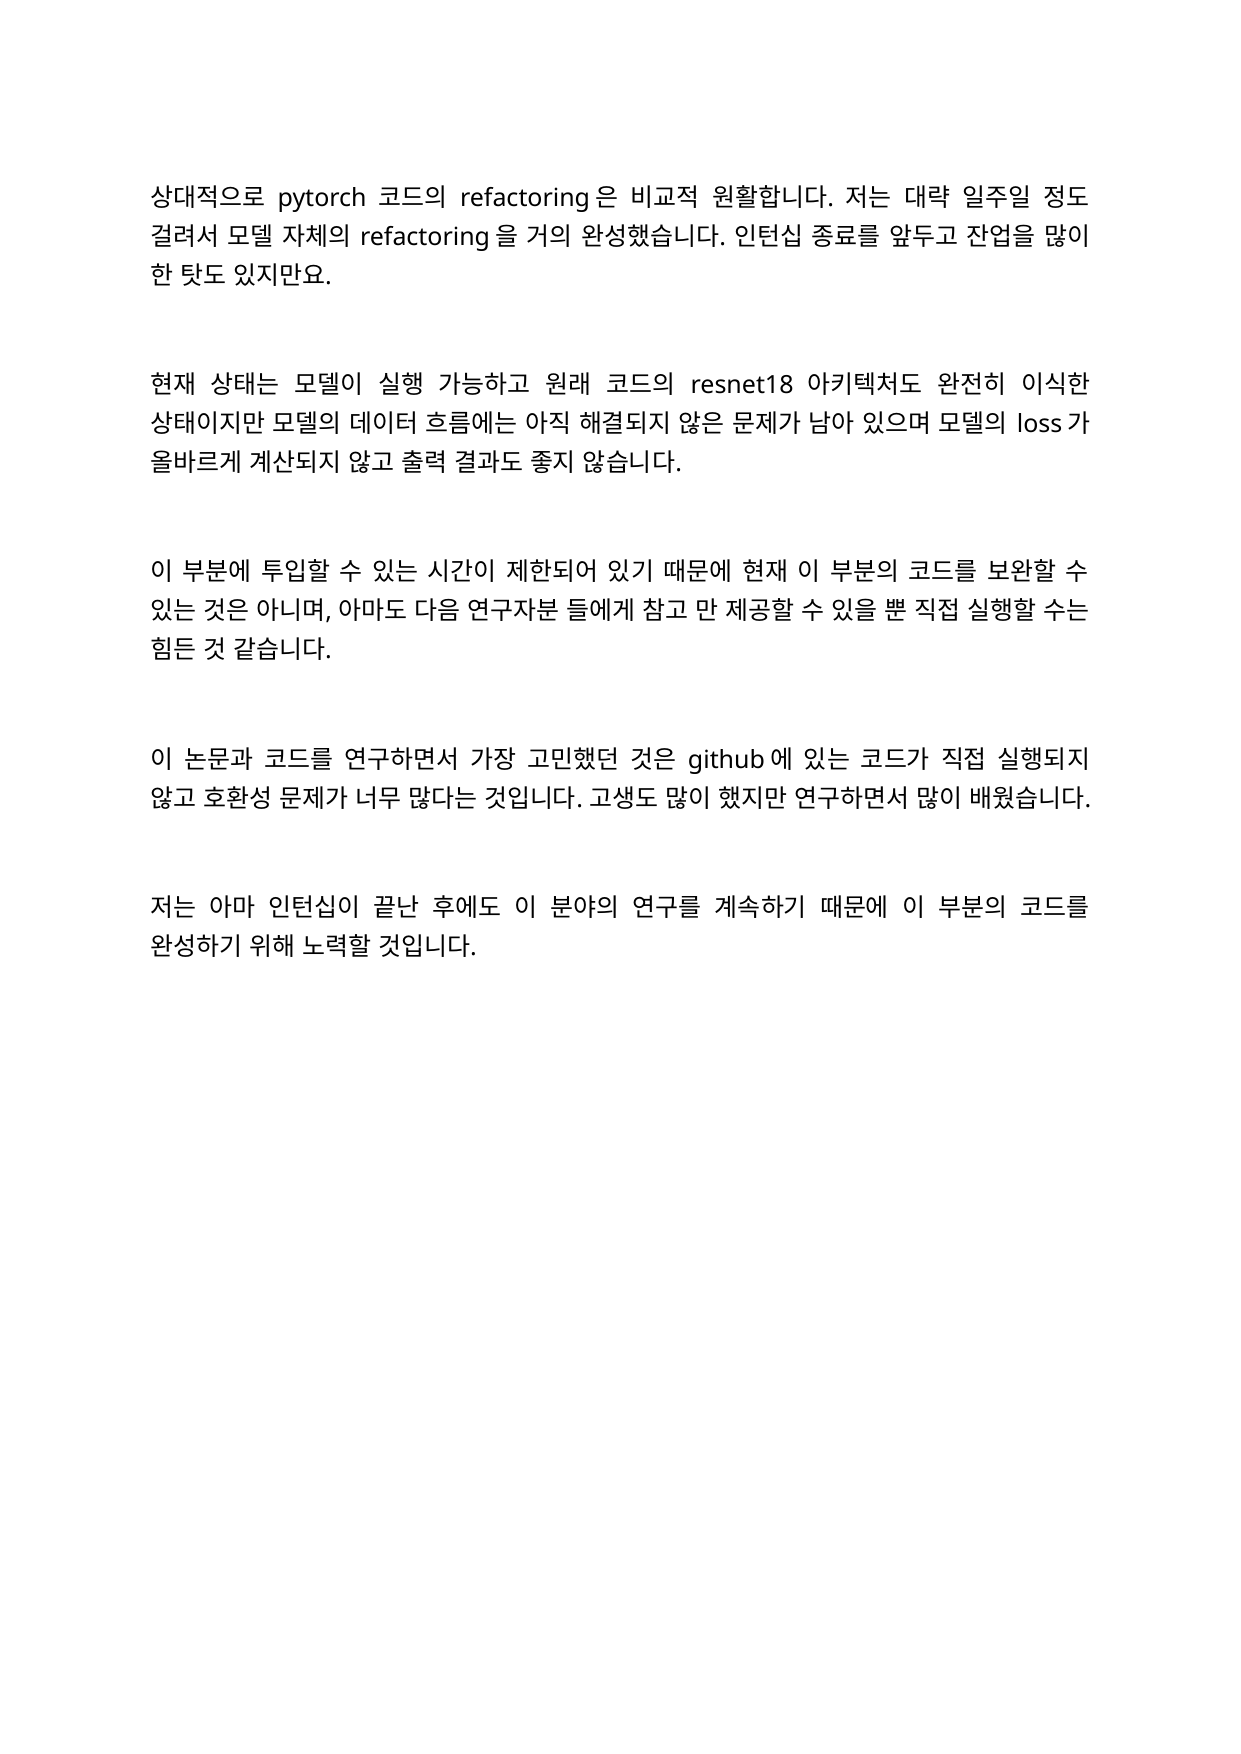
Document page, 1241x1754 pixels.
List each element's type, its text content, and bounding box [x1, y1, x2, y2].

text 현재 상태는 모델이 실행 가능하고 원래 코드의 resnet18 아키텍처도 완전히 이식한 상태이지만 모델의 데이터 흐름에는 아직 해결되지 않은 문제가 남아 있으며 모델의 loss가 올바르게 계산되지 않고 출력 결과도 좋지 않습니다. [150, 364, 1090, 479]
text 상대적으로 pytorch 코드의 refactoring은 비교적 원활합니다. 저는 대략 일주일 정도 걸려서 모델 자체의 refactoring을 거의 완성했습니다. 인턴십 종료를 앞두고 잔업을 많이 한 탓도 있지만요. [150, 177, 1090, 292]
text 이 논문과 코드를 연구하면서 가장 고민했던 것은 github에 있는 코드가 직접 실행되지 않고 호환성 문제가 너무 많다는 것입니다. 고생도 많이 했지만 연구하면서 많이 배웠습니다. [150, 739, 1090, 814]
text 이 부분에 투입할 수 있는 시간이 제한되어 있기 때문에 현재 이 부분의 코드를 보완할 수 있는 것은 아니며, 아마도 다음 연구자분 들에게 참고 만 제공할 수 있을 뿐 직접 실행할 수는 힘든 것 같습니다. [150, 552, 1090, 666]
text 저는 아마 인턴십이 끝난 후에도 이 분야의 연구를 계속하기 때문에 이 부분의 코드를 완성하기 위해 노력할 것입니다. [150, 887, 1090, 963]
